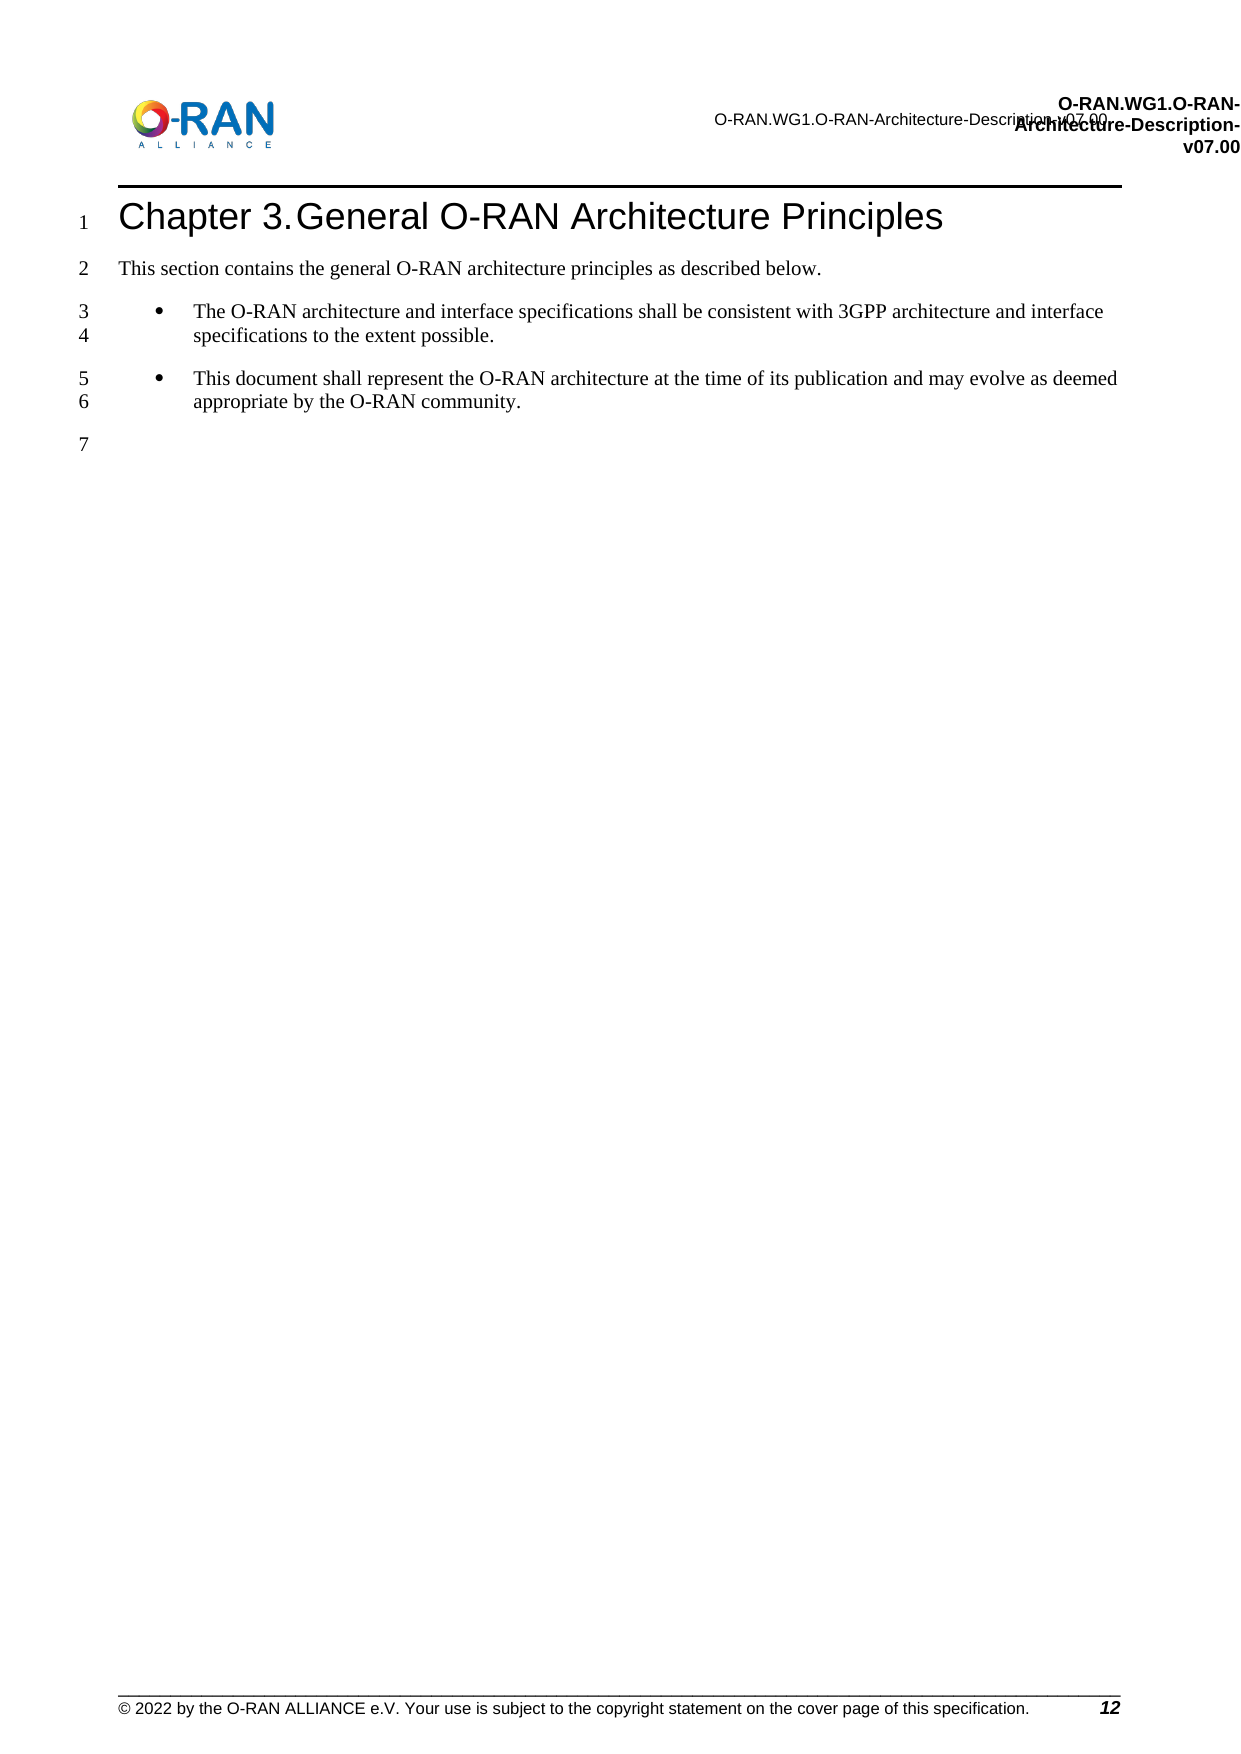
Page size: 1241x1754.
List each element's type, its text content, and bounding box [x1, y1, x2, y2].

text This section contains the general O-RAN architecture principles as described below. [118, 256, 1122, 280]
subtitle General O-RAN Architecture Principles [118, 188, 1122, 237]
picture [123, 88, 286, 158]
list This document shall represent the O-RAN architecture at the time of its publication and may evolve as deemed appropriate by the O-RAN community. [156, 365, 1122, 413]
list The O-RAN architecture and interface specifications shall be consistent with 3GPP architecture and interface specifications to the extent possible. [156, 298, 1122, 347]
